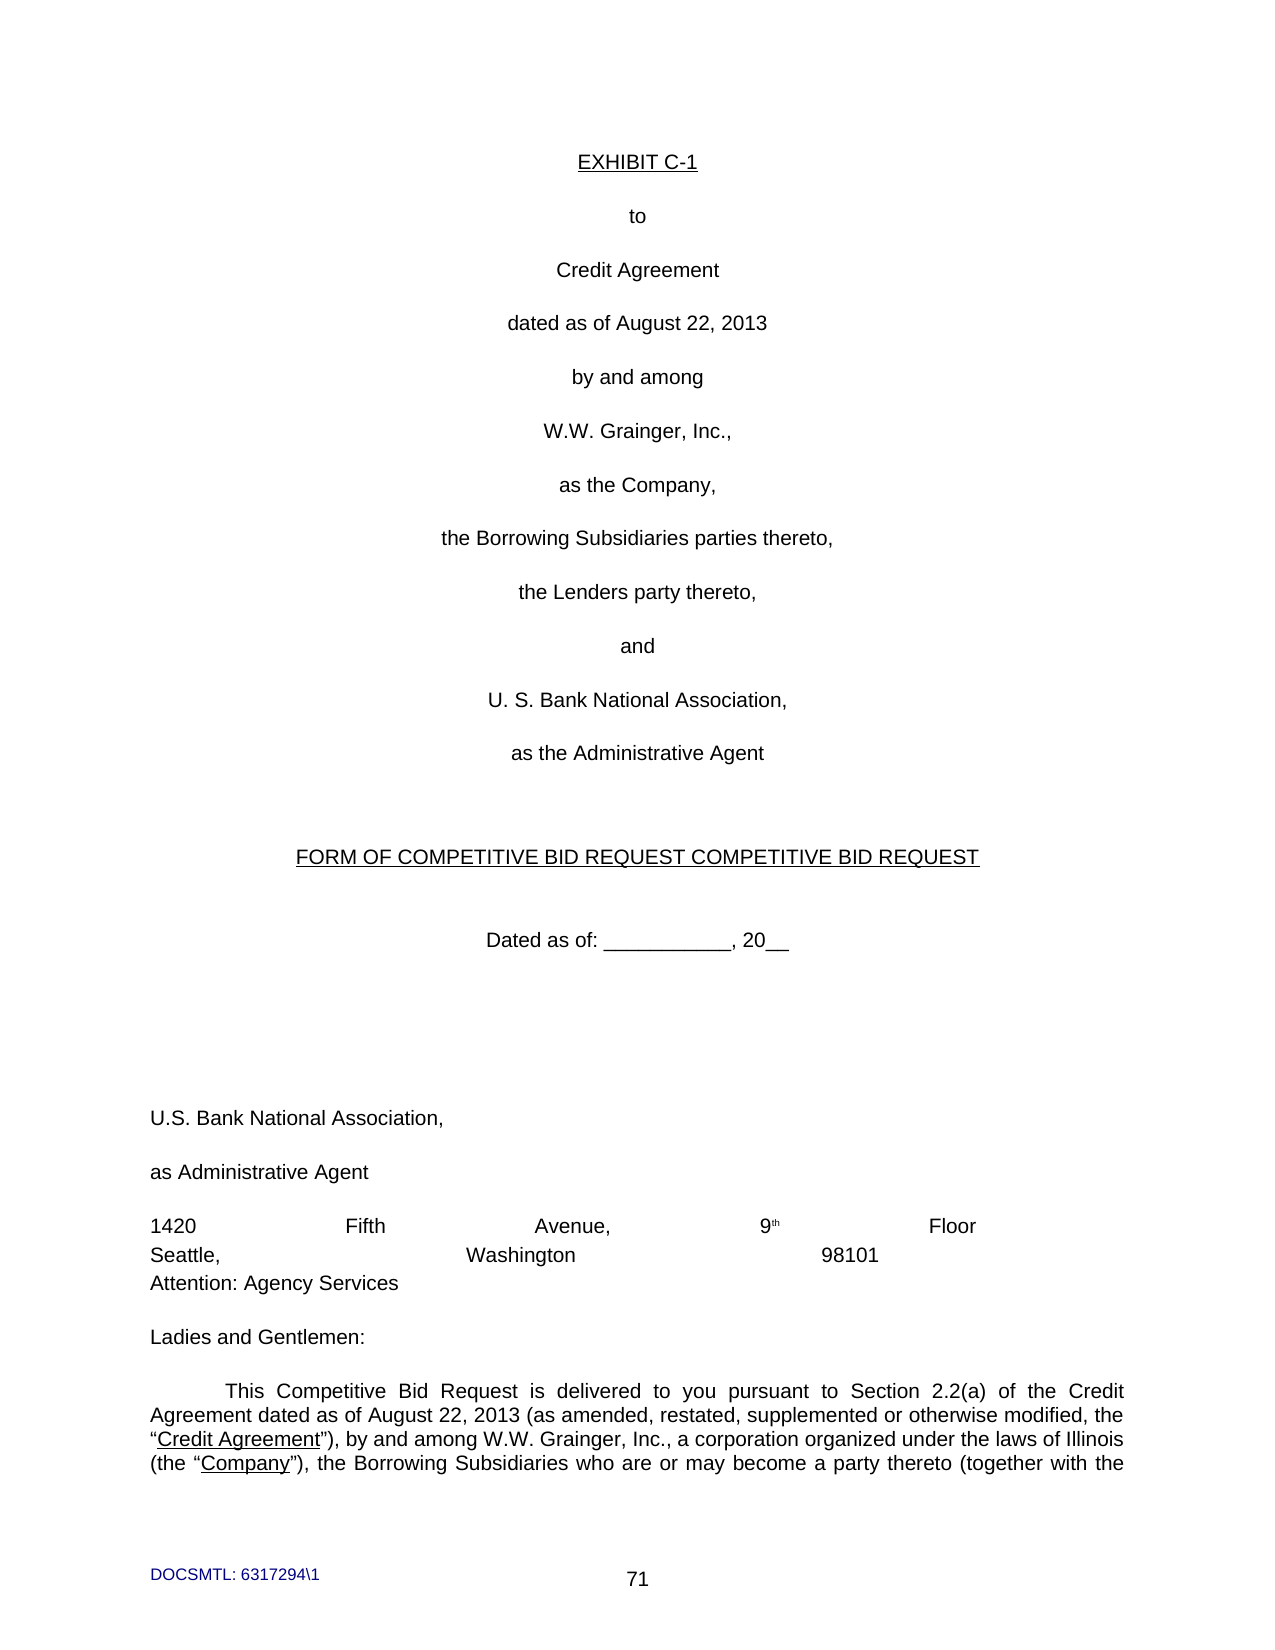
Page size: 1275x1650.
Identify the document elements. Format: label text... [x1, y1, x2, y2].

text by and among [150, 365, 1125, 389]
text Dated as of: ___________, 20__ [150, 927, 1125, 951]
text as the Administrative Agent [150, 741, 1125, 765]
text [150, 1379, 1125, 1474]
text 1420 Fifth Avenue, 9th Floor Seattle, Washington 98101 Attention: Agency Services [150, 1214, 1125, 1295]
text U.S. Bank National Association, [150, 1106, 1125, 1130]
text Ladies and Gentlemen: [150, 1325, 1125, 1349]
text W.W. Grainger, Inc., [150, 419, 1125, 443]
text FORM OF COMPETITIVE BID REQUEST COMPETITIVE BID REQUEST [150, 845, 1125, 869]
text EXHIBIT C-1 [150, 150, 1125, 174]
text U. S. Bank National Association, [150, 687, 1125, 711]
text dated as of August 22, 2013 [150, 311, 1125, 335]
text and [150, 634, 1125, 658]
text to [150, 204, 1125, 228]
text the Borrowing Subsidiaries parties thereto, [150, 526, 1125, 550]
text as the Company, [150, 472, 1125, 496]
text the Lenders party thereto, [150, 580, 1125, 604]
text Credit Agreement [150, 257, 1125, 281]
text as Administrative Agent [150, 1160, 1125, 1184]
